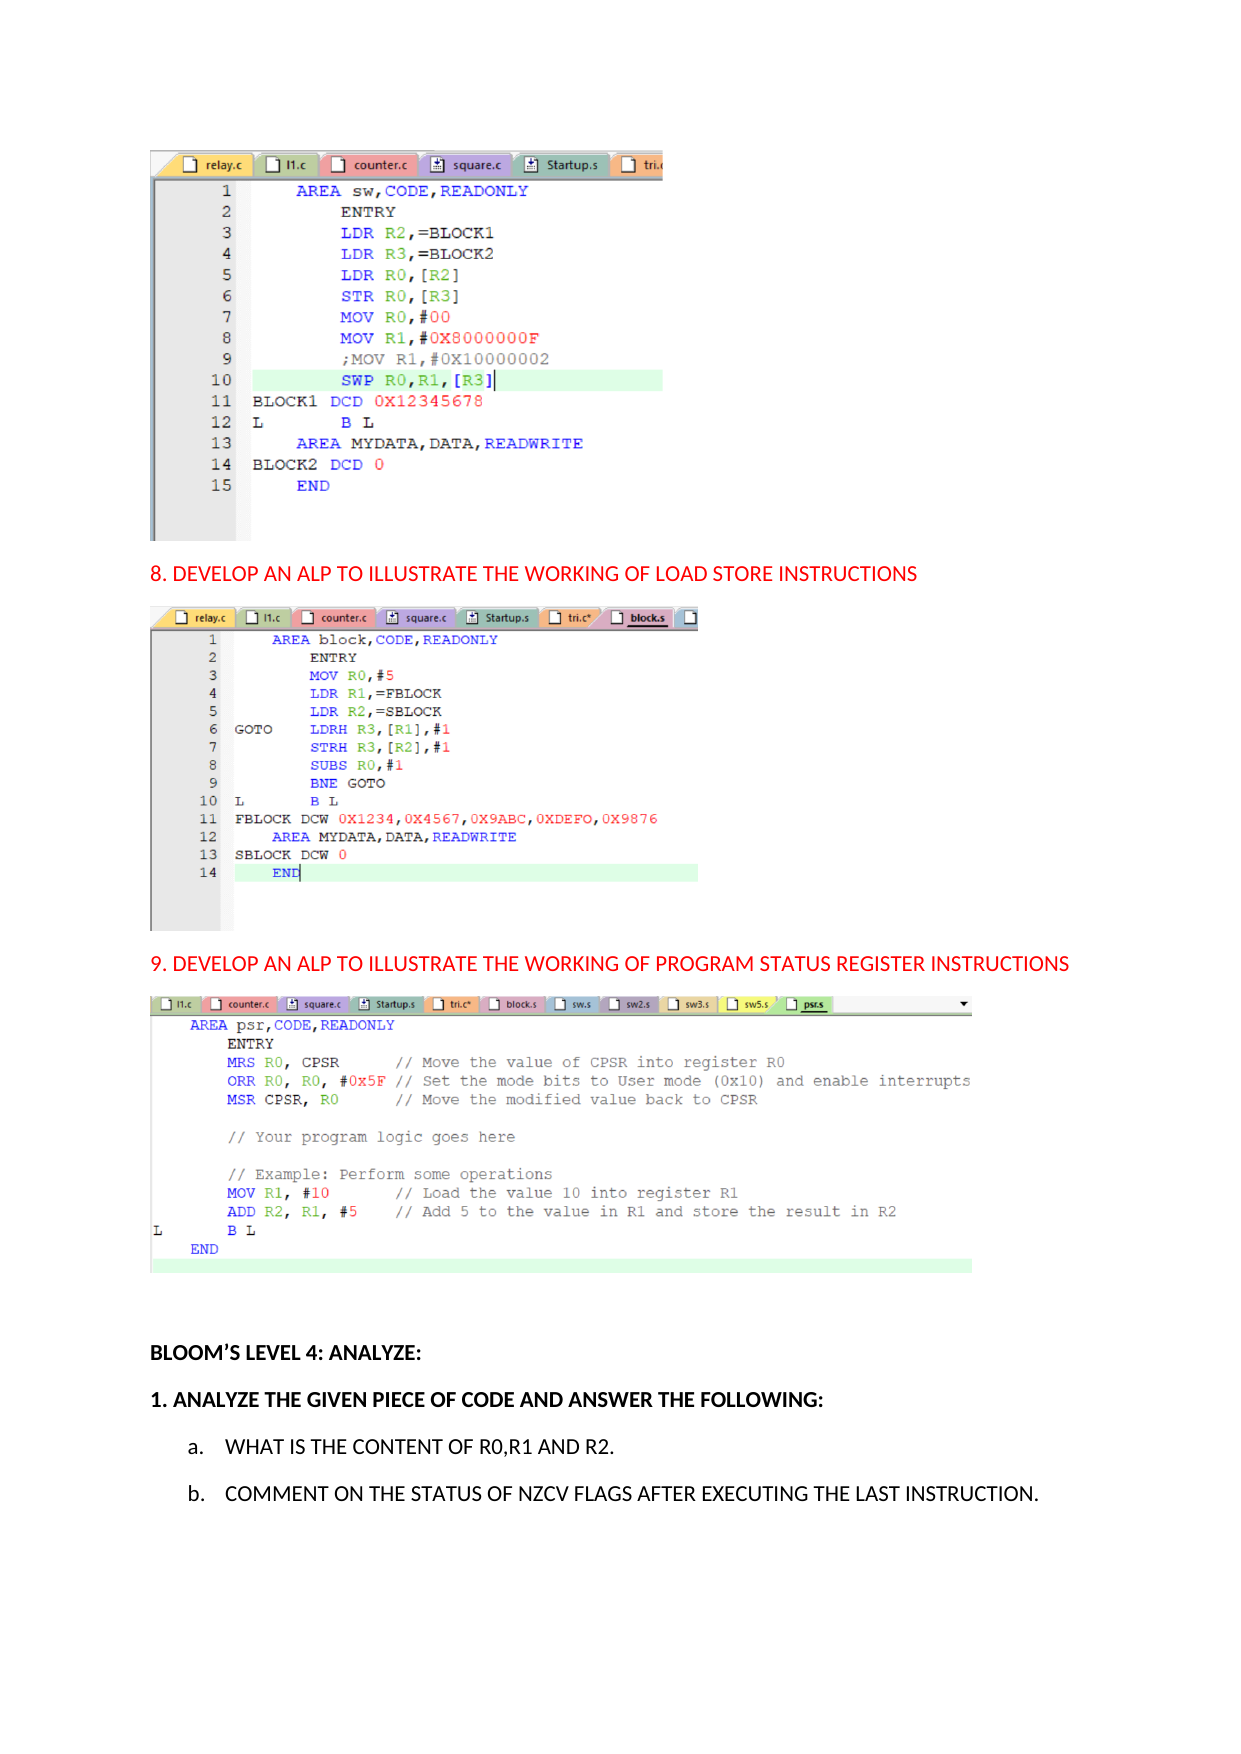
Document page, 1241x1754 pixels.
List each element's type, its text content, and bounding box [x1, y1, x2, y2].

text 8. DEVELOP AN ALP TO ILLUSTRATE THE WORKING OF LOAD STORE INSTRUCTIONS [150, 559, 1090, 587]
picture [150, 606, 698, 931]
text 9. DEVELOP AN ALP TO ILLUSTRATE THE WORKING OF PROGRAM STATUS REGISTER INSTRUCTIONS [150, 949, 1090, 978]
text BLOOM’S LEVEL 4: ANALYZE: [150, 1338, 1090, 1366]
picture [150, 150, 663, 541]
text 1. ANALYZE THE GIVEN PIECE OF CODE AND ANSWER THE FOLLOWING: [150, 1385, 1090, 1413]
list COMMENT ON THE STATUS OF NZCV FLAGS AFTER EXECUTING THE LAST INSTRUCTION. [187, 1479, 1090, 1507]
list WHAT IS THE CONTENT OF R0,R1 AND R2. [187, 1432, 1090, 1460]
picture [150, 996, 972, 1273]
